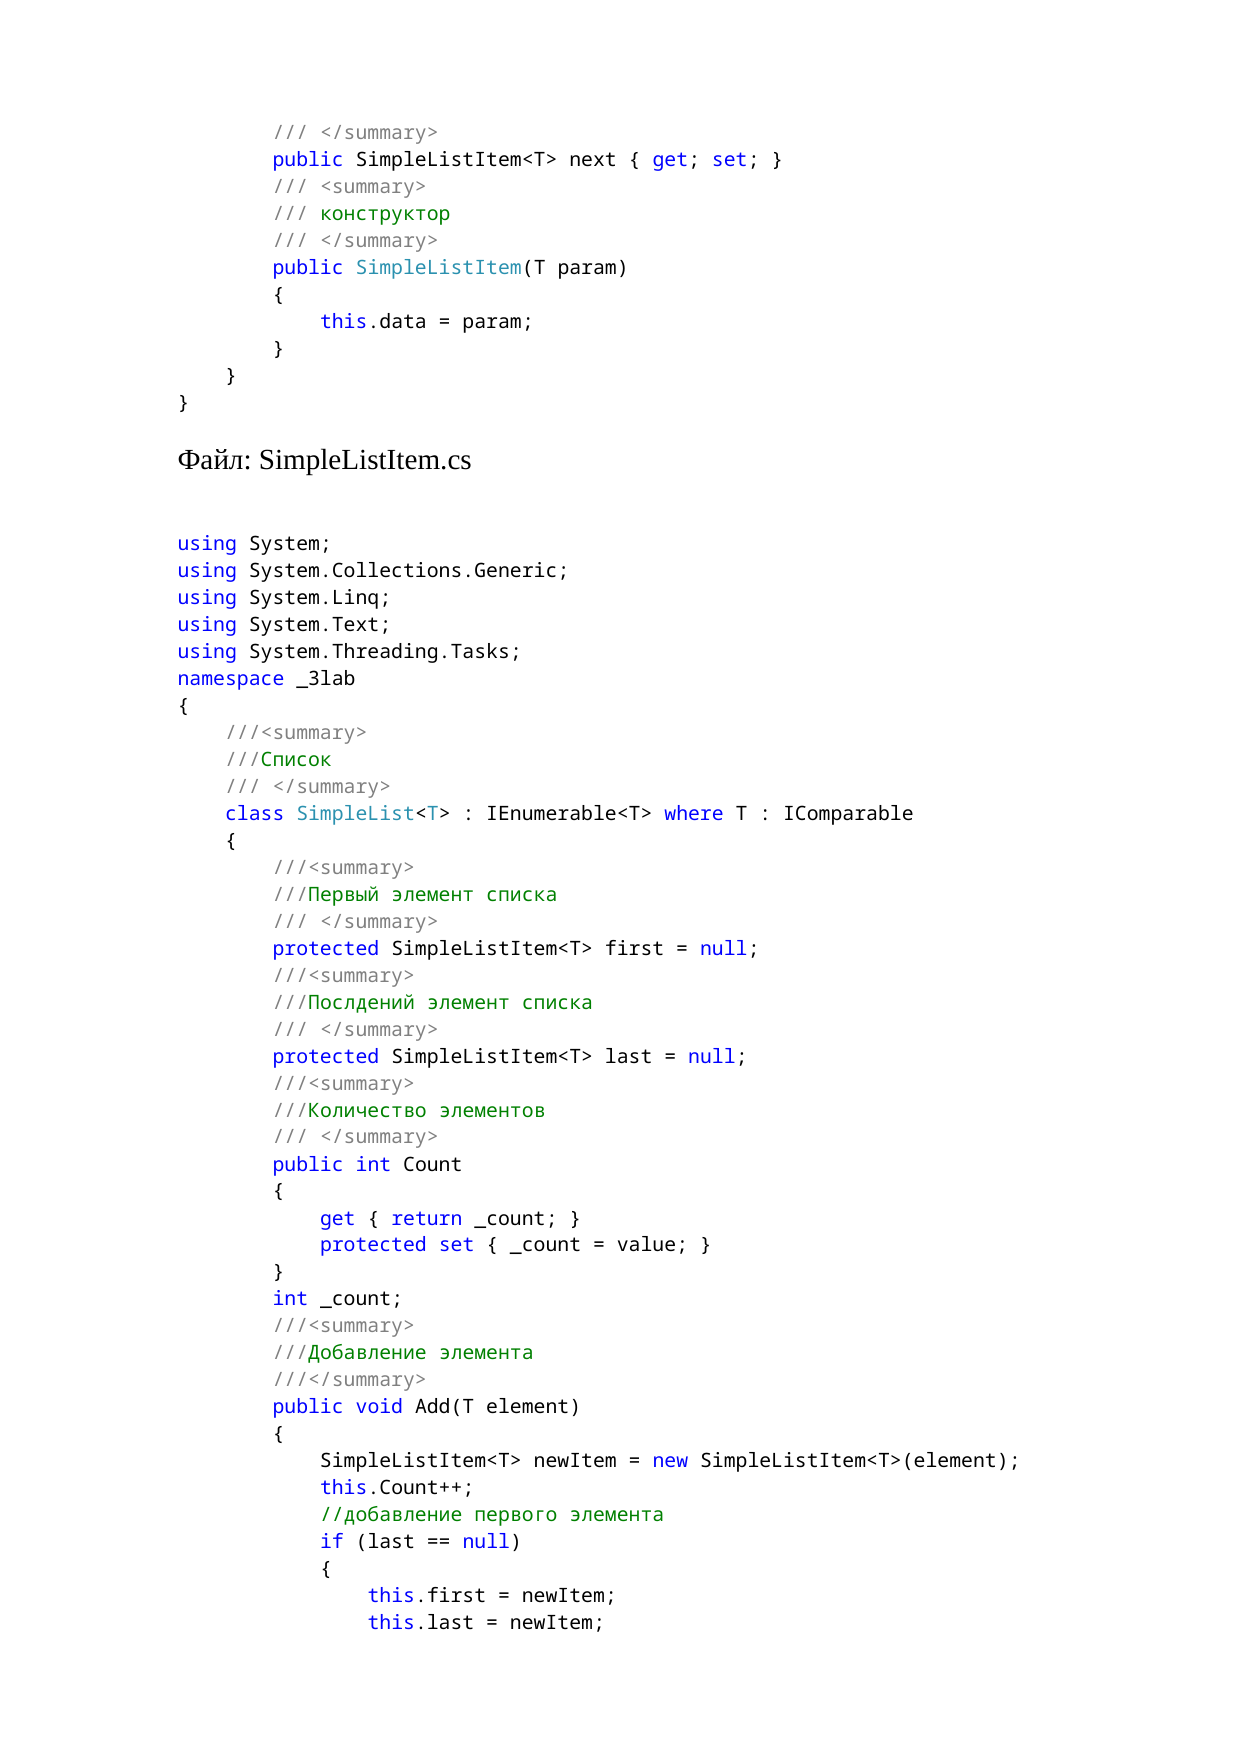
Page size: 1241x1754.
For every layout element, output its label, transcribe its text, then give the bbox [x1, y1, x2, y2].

text int _count; [177, 1285, 1152, 1312]
text /// </summary> [177, 1123, 1152, 1150]
text using System.Linq; [177, 583, 1152, 610]
text /// </summary> [177, 226, 1152, 253]
text /// </summary> [177, 772, 1152, 799]
text protected set { _count = value; } [177, 1231, 1152, 1258]
text get { return _count; } [177, 1204, 1152, 1231]
text { [177, 691, 1152, 718]
text ///<summary> [177, 961, 1152, 988]
text ///Добавление элемента [177, 1339, 1152, 1366]
text /// </summary> [177, 118, 1152, 145]
text this.last = newItem; [177, 1608, 1152, 1635]
text { [177, 1554, 1152, 1581]
text ///<summary> [177, 718, 1152, 745]
text this.data = param; [177, 307, 1152, 334]
text { [177, 280, 1152, 307]
text public SimpleListItem<T> next { get; set; } [177, 145, 1152, 172]
text ///Послдений элемент списка [177, 988, 1152, 1015]
text ///Список [177, 745, 1152, 772]
text } [177, 361, 1152, 388]
text this.Count++; [177, 1473, 1152, 1501]
text ///Количество элементов [177, 1096, 1152, 1123]
text } [177, 334, 1152, 361]
text /// конструктор [177, 199, 1152, 226]
text { [177, 826, 1152, 853]
text protected SimpleListItem<T> last = null; [177, 1042, 1152, 1069]
text public void Add(T element) [177, 1393, 1152, 1419]
text /// </summary> [177, 1015, 1152, 1042]
text /// </summary> [177, 907, 1152, 934]
text } [177, 388, 1152, 415]
text namespace _3lab [177, 664, 1152, 691]
text /// <summary> [177, 172, 1152, 199]
text this.first = newItem; [177, 1581, 1152, 1608]
text { [177, 1419, 1152, 1447]
text SimpleListItem<T> newItem = new SimpleListItem<T>(element); [177, 1447, 1152, 1473]
text using System; [177, 529, 1152, 556]
text Файл: SimpleListItem.cs [177, 442, 1152, 475]
text ///Первый элемент списка [177, 880, 1152, 907]
text ///<summary> [177, 1069, 1152, 1096]
text protected SimpleListItem<T> first = null; [177, 934, 1152, 961]
text public SimpleListItem(T param) [177, 253, 1152, 280]
text ///<summary> [177, 853, 1152, 880]
text if (last == null) [177, 1527, 1152, 1554]
text using System.Collections.Generic; [177, 556, 1152, 583]
text using System.Text; [177, 610, 1152, 637]
text } [177, 1258, 1152, 1285]
text ///</summary> [177, 1366, 1152, 1393]
text using System.Threading.Tasks; [177, 637, 1152, 664]
text //добавление первого элемента [177, 1501, 1152, 1527]
text class SimpleList<T> : IEnumerable<T> where T : IComparable [177, 799, 1152, 826]
text ///<summary> [177, 1312, 1152, 1339]
text { [177, 1177, 1152, 1204]
text public int Count [177, 1150, 1152, 1177]
